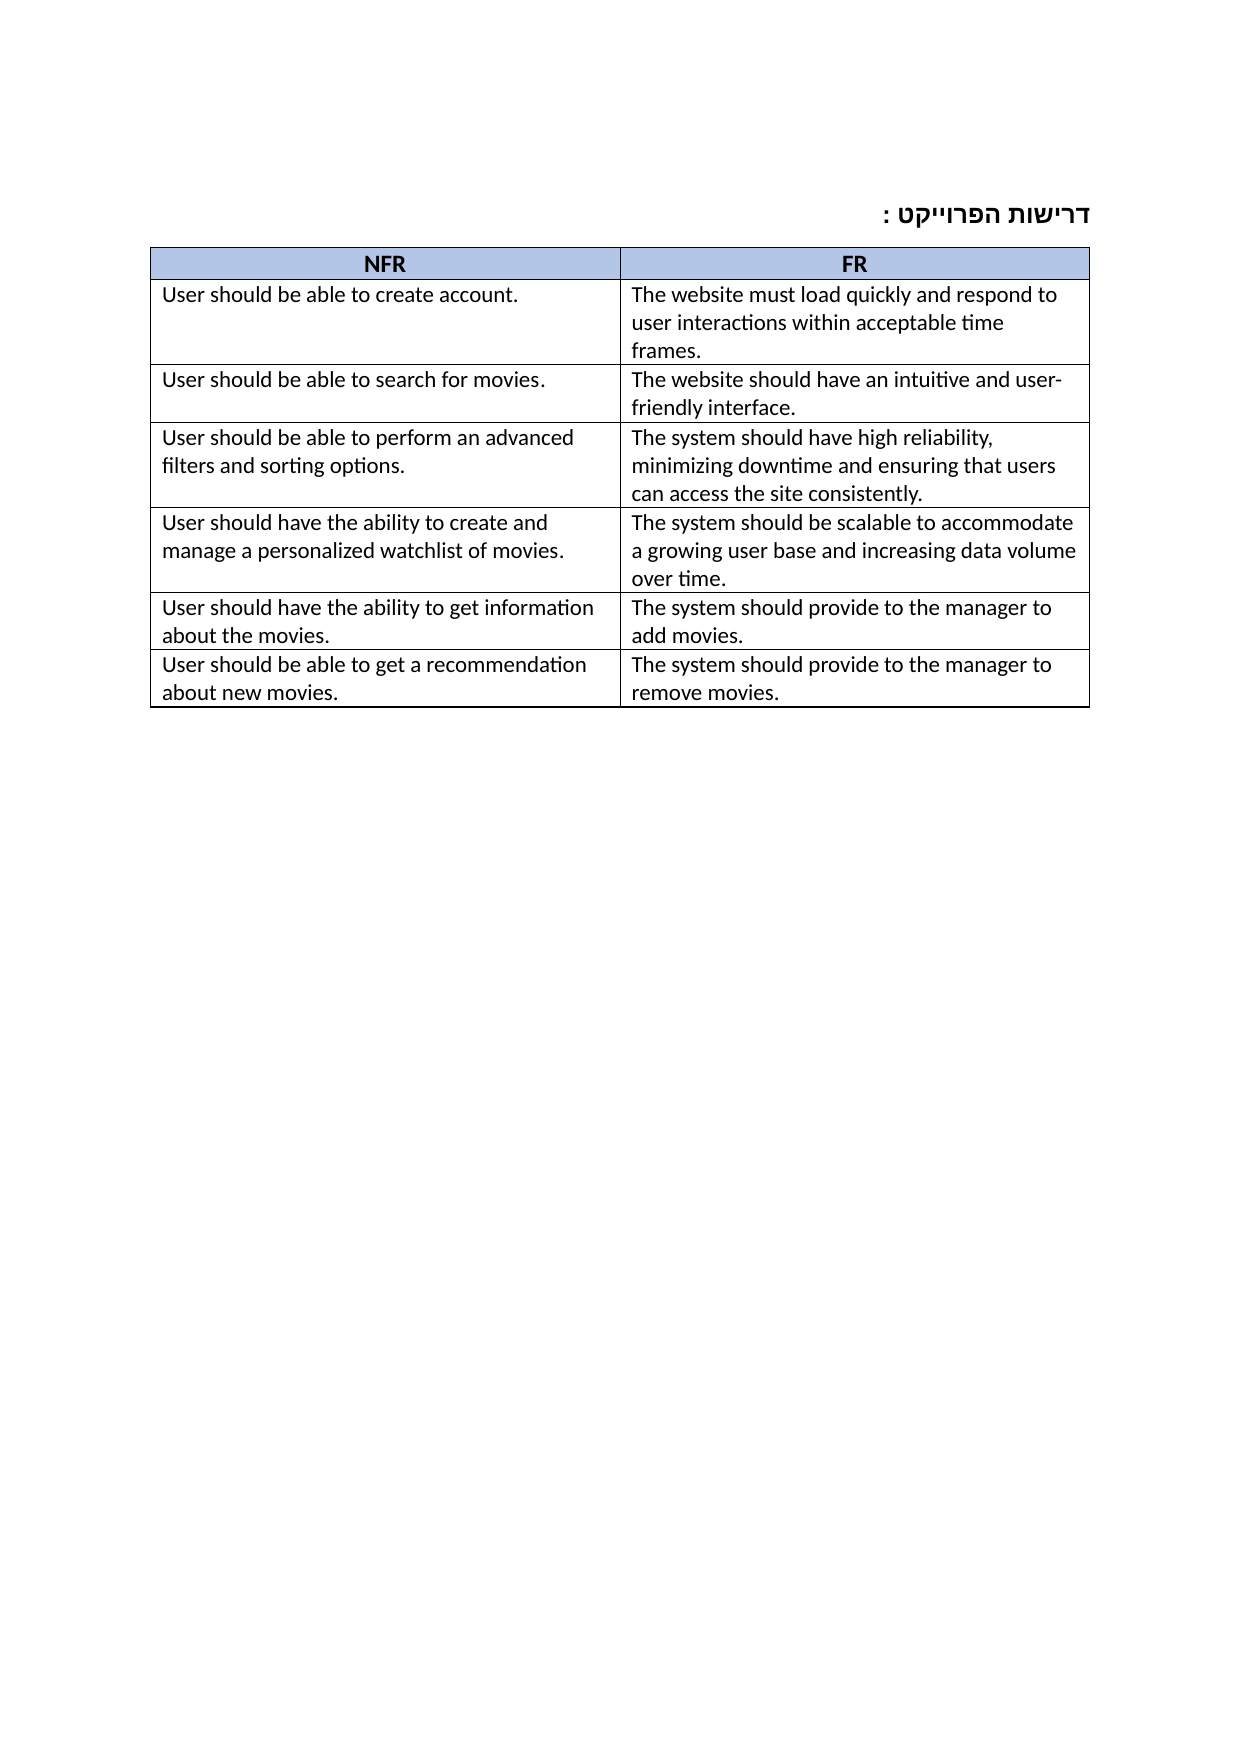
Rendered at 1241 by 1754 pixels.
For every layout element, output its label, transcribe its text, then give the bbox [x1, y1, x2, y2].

table_cell The website should have an intuitive and user-friendly interface. [621, 365, 1089, 422]
table_cell The system should have high reliability, minimizing downtime and ensuring that users can access the site consistently. [621, 423, 1089, 507]
table_cell User should have the ability to get information about the movies. [151, 593, 620, 649]
table_cell User should be able to search for movies. [151, 365, 620, 422]
text דרישות הפרוייקט : [150, 199, 1090, 228]
table_cell The system should provide to the manager to remove movies. [621, 650, 1089, 706]
table_cell The website must load quickly and respond to user interactions within acceptable time frames. [621, 280, 1089, 364]
table_header NFR [151, 248, 620, 279]
table_cell The system should provide to the manager to add movies. [621, 593, 1089, 649]
table_cell User should have the ability to create and manage a personalized watchlist of movies. [151, 508, 620, 592]
table_cell User should be able to get a recommendation about new movies. [151, 650, 620, 706]
table_cell The system should be scalable to accommodate a growing user base and increasing data volume over time. [621, 508, 1089, 592]
table_cell User should be able to perform an advanced filters and sorting options. [151, 423, 620, 507]
table_header FR [621, 248, 1089, 279]
table_cell User should be able to create account. [151, 280, 620, 364]
